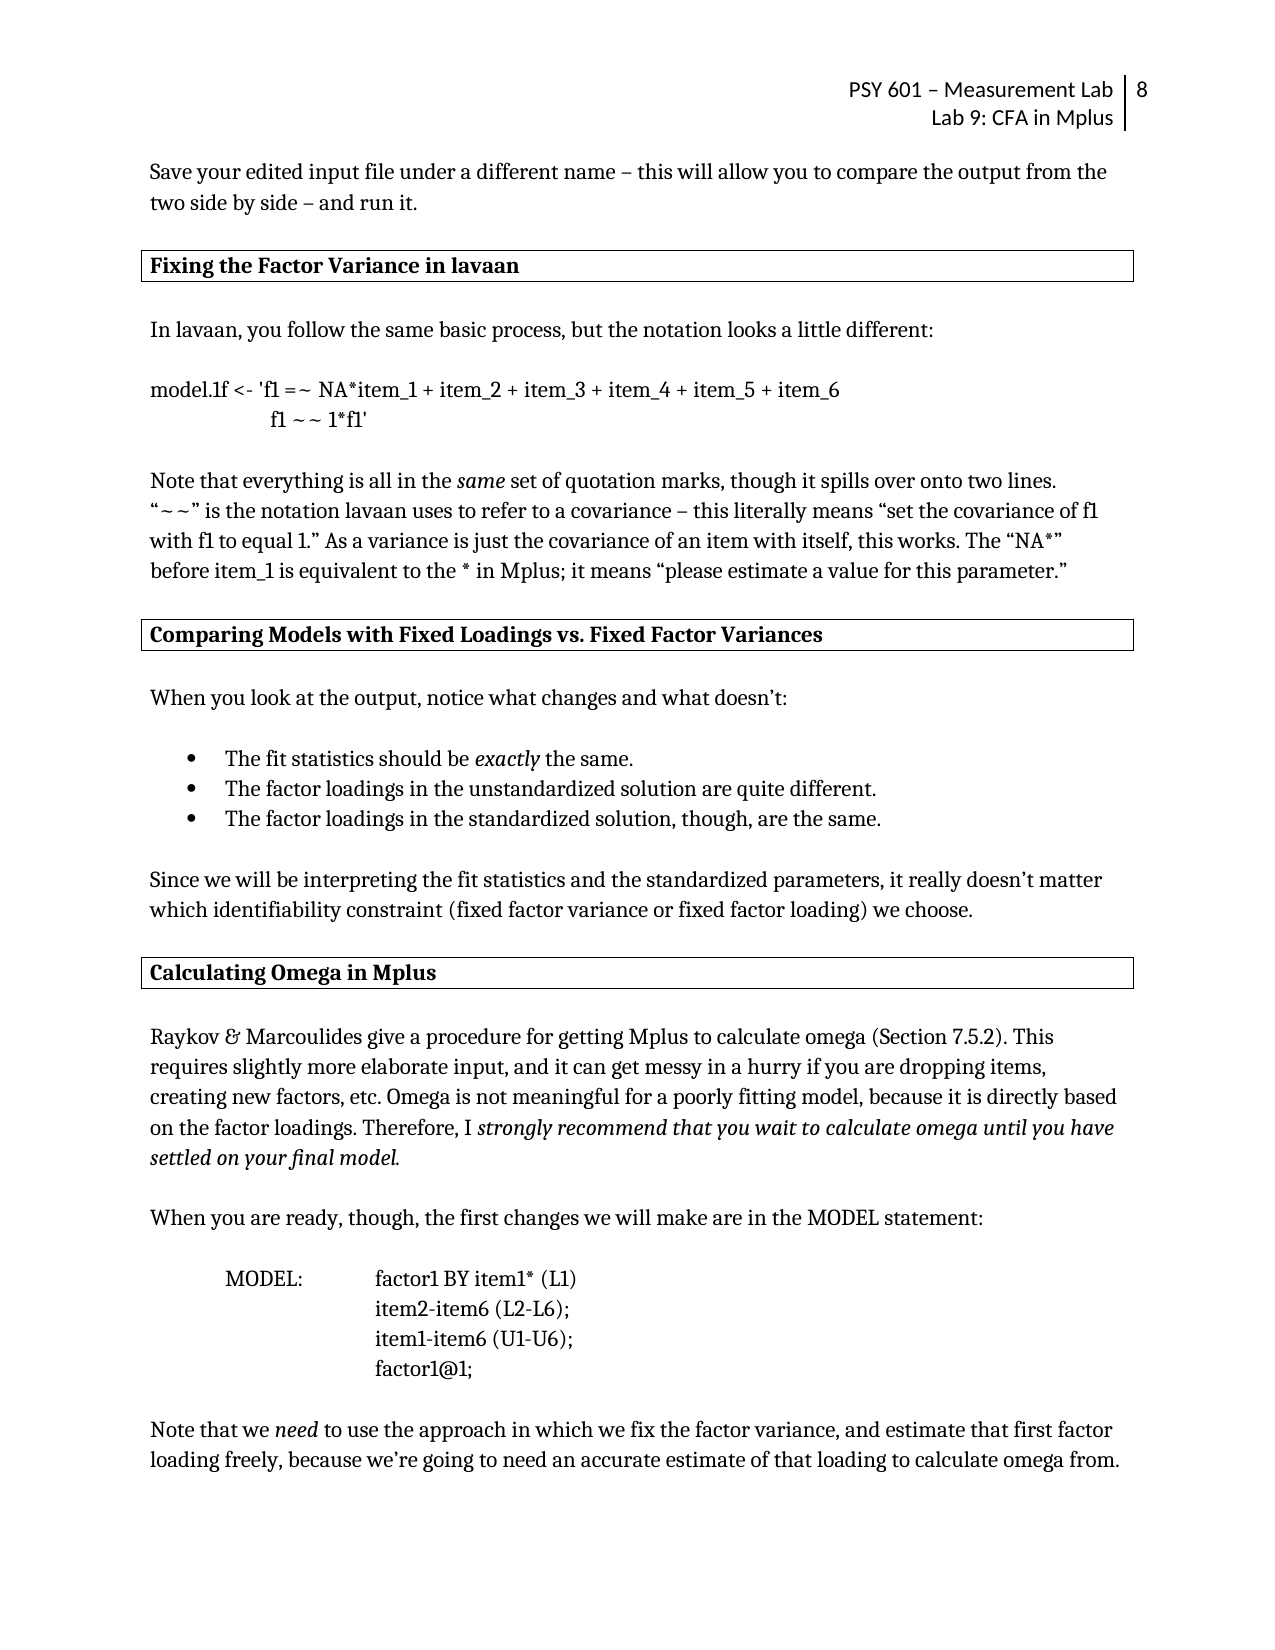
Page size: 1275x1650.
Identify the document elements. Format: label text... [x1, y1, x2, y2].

text MODEL: factor1 BY item1* (L1) [150, 1265, 1125, 1292]
text Raykov & Marcoulides give a procedure for getting Mplus to calculate omega (Section 7.5.2). This requires slightly more elaborate input, and it can get messy in a hurry if you are dropping items, creating new factors, etc. Omega is not meaningful for a poorly fitting model, because it is directly based on the factor loadings. Therefore, I strongly recommend that you wait to calculate omega until you have settled on your final model. [150, 1024, 1125, 1171]
text When you look at the output, notice what changes and what doesn’t: [150, 685, 1125, 711]
text item1-item6 (U1-U6); [150, 1326, 1125, 1352]
text In lavaan, you follow the same basic process, but the notation looks a little different: [150, 316, 1125, 343]
text Calculating Omega in Mplus [142, 958, 1133, 988]
text Since we will be interpreting the fit statistics and the standardized parameters, it really doesn’t matter which identifiability constraint (fixed factor variance or fixed factor loading) we choose. [150, 866, 1125, 923]
text f1 ~~ 1*f1' [150, 407, 1125, 433]
text When you are ready, though, the first changes we will make are in the MODEL statement: [150, 1205, 1125, 1231]
subtitle Comparing Models with Fixed Loadings vs. Fixed Factor Variances [142, 620, 1133, 650]
text Save your edited input file under a different name – this will allow you to compare the output from the two side by side – and run it. [150, 159, 1125, 216]
text factor1@1; [150, 1356, 1125, 1382]
text model.1f <- 'f1 =~ NA*item_1 + item_2 + item_3 + item_4 + item_5 + item_6 [150, 377, 1125, 403]
list The factor loadings in the standardized solution, though, are the same. [187, 806, 1125, 832]
text “~~” is the notation lavaan uses to refer to a covariance – this literally means “set the covariance of f1 with f1 to equal 1.” As a variance is just the covariance of an item with itself, this works. The “NA*” before item_1 is equivalent to the * in Mplus; it means “please estimate a value for this parameter.” [150, 498, 1125, 584]
list The factor loadings in the unstandardized solution are quite different. [187, 776, 1125, 802]
text item2-item6 (L2-L6); [150, 1296, 1125, 1322]
text Note that everything is all in the same set of quotation marks, though it spills over onto two lines. [150, 467, 1125, 494]
text Fixing the Factor Variance in lavaan [142, 251, 1133, 281]
list The fit statistics should be exactly the same. [187, 746, 1125, 772]
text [150, 1416, 1125, 1473]
